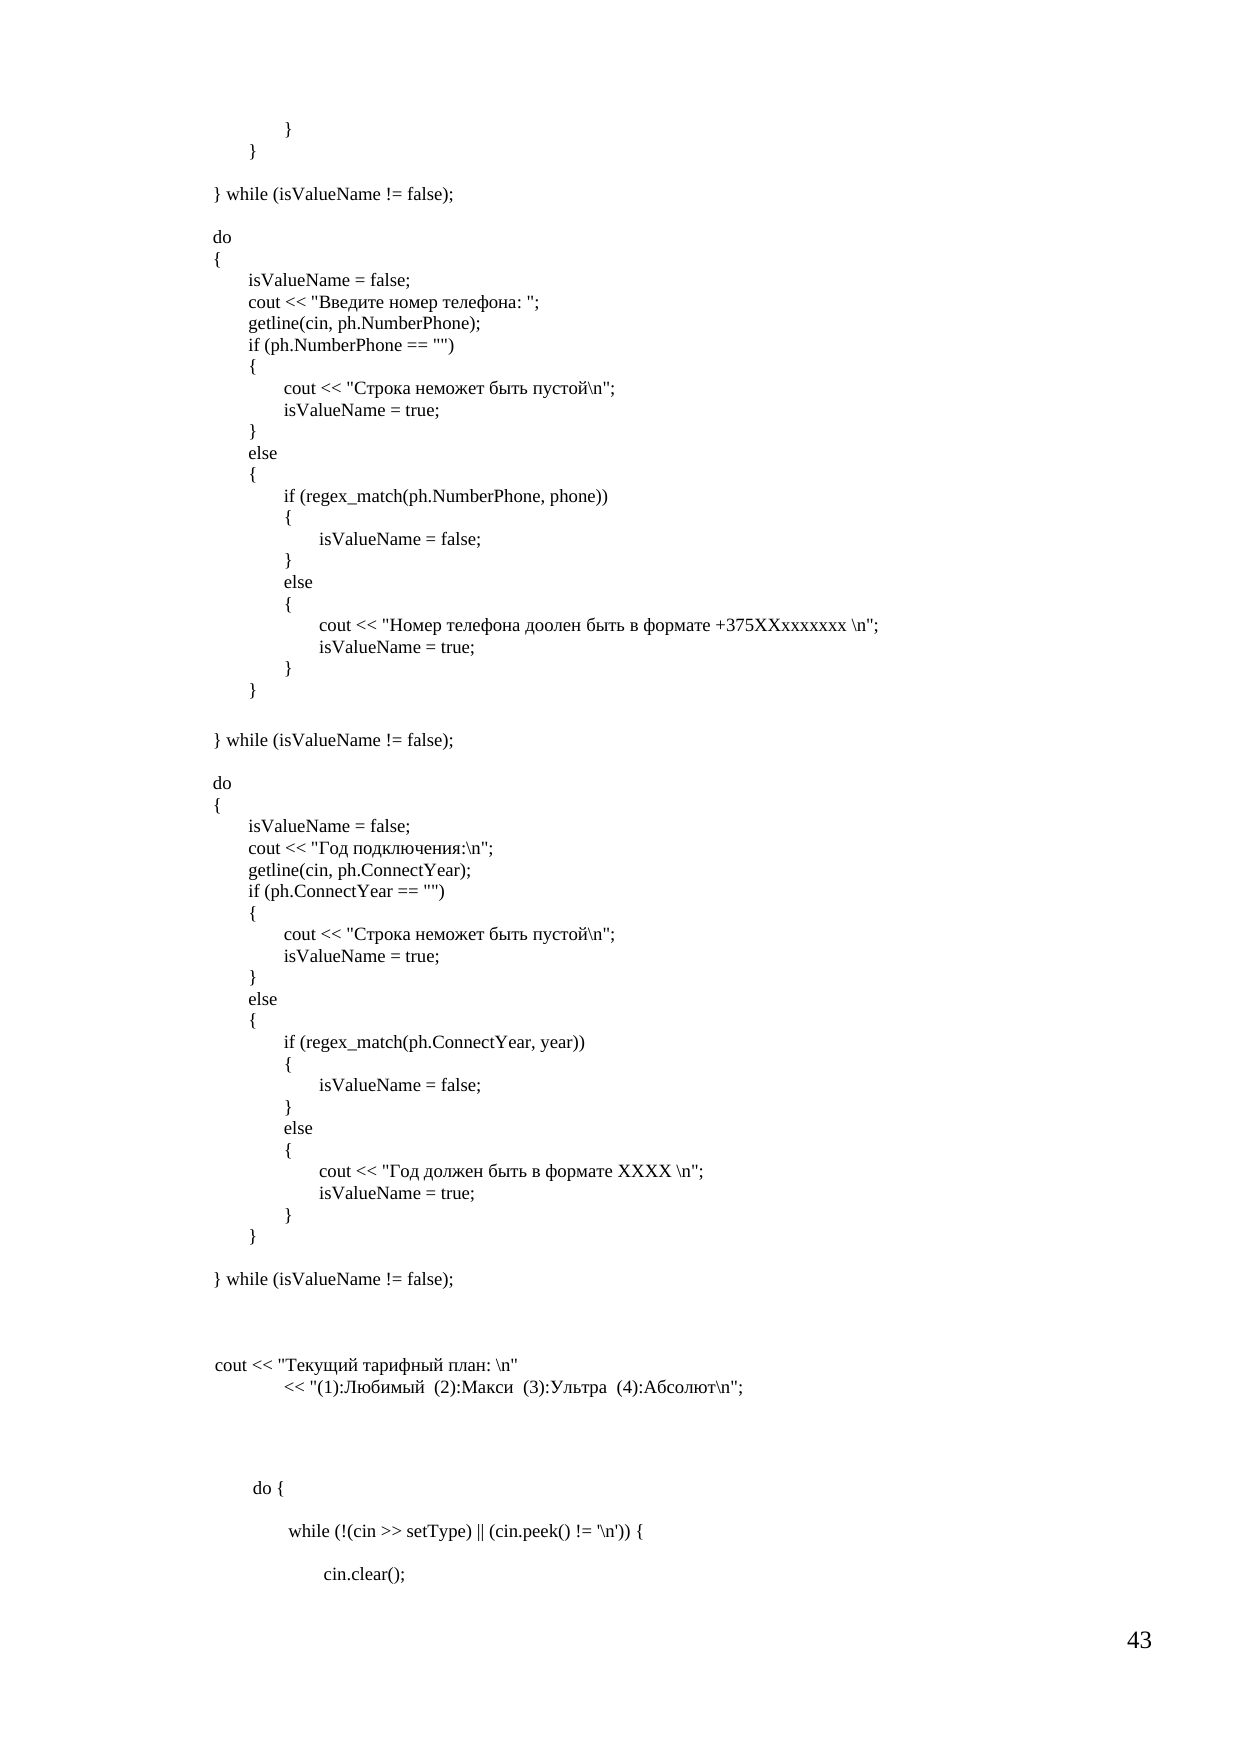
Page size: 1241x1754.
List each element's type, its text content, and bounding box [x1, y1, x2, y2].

text isValueName = true; [177, 398, 1152, 420]
text } [177, 657, 1152, 679]
text isValueName = true; [177, 636, 1152, 657]
text } [177, 1225, 1152, 1247]
text } [177, 1203, 1152, 1225]
text getline(cin, ph.ConnectYear); [177, 858, 1152, 880]
text cout << "Введите номер телефона: "; [177, 291, 1152, 312]
text } while (isValueName != false); [177, 183, 1152, 204]
text } [177, 966, 1152, 988]
text cin.clear(); [177, 1563, 1152, 1584]
text if (ph.NumberPhone == "") [177, 334, 1152, 355]
text isValueName = false; [177, 269, 1152, 291]
text { [177, 1009, 1152, 1031]
text isValueName = true; [177, 1182, 1152, 1203]
text cout << "Год подключения:\n"; [177, 837, 1152, 858]
text { [177, 902, 1152, 923]
text { [177, 355, 1152, 377]
text if (regex_match(ph.ConnectYear, year)) [177, 1031, 1152, 1052]
text } [177, 420, 1152, 442]
text { [177, 506, 1152, 528]
text } [177, 1096, 1152, 1117]
text cout << "Строка неможет быть пустой\n"; [177, 923, 1152, 945]
text } while (isValueName != false); [177, 1268, 1152, 1290]
text << "(1):Любимый (2):Макси (3):Ультра (4):Абсолют\n"; [177, 1376, 1152, 1397]
text getline(cin, ph.NumberPhone); [177, 312, 1152, 334]
text { [177, 592, 1152, 614]
text } while (isValueName != false); [177, 729, 1152, 751]
text do { [177, 1477, 1152, 1498]
text if (regex_match(ph.NumberPhone, phone)) [177, 485, 1152, 506]
text isValueName = false; [177, 1074, 1152, 1096]
text isValueName = true; [177, 945, 1152, 966]
text isValueName = false; [177, 528, 1152, 549]
text cout << "Текущий тарифный план: \n" [177, 1354, 1152, 1376]
text isValueName = false; [177, 815, 1152, 837]
text cout << "Строка неможет быть пустой\n"; [177, 377, 1152, 398]
text } [177, 679, 1152, 700]
text else [177, 571, 1152, 592]
text } [177, 549, 1152, 571]
text { [177, 463, 1152, 485]
text { [177, 794, 1152, 815]
text if (ph.ConnectYear == "") [177, 880, 1152, 902]
text cout << "Номер телефона доолен быть в формате +375XXxxxxxxx \n"; [177, 614, 1152, 636]
text while (!(cin >> setType) || (cin.peek() != '\n')) { [177, 1520, 1152, 1541]
text cout << "Год должен быть в формате ХХХХ \n"; [177, 1160, 1152, 1182]
text do [177, 772, 1152, 794]
text { [177, 1139, 1152, 1160]
text } [177, 118, 1152, 140]
text do [177, 226, 1152, 247]
text { [177, 247, 1152, 269]
text else [177, 988, 1152, 1009]
text } [177, 140, 1152, 161]
text { [177, 1052, 1152, 1074]
text else [177, 442, 1152, 463]
text else [177, 1117, 1152, 1139]
